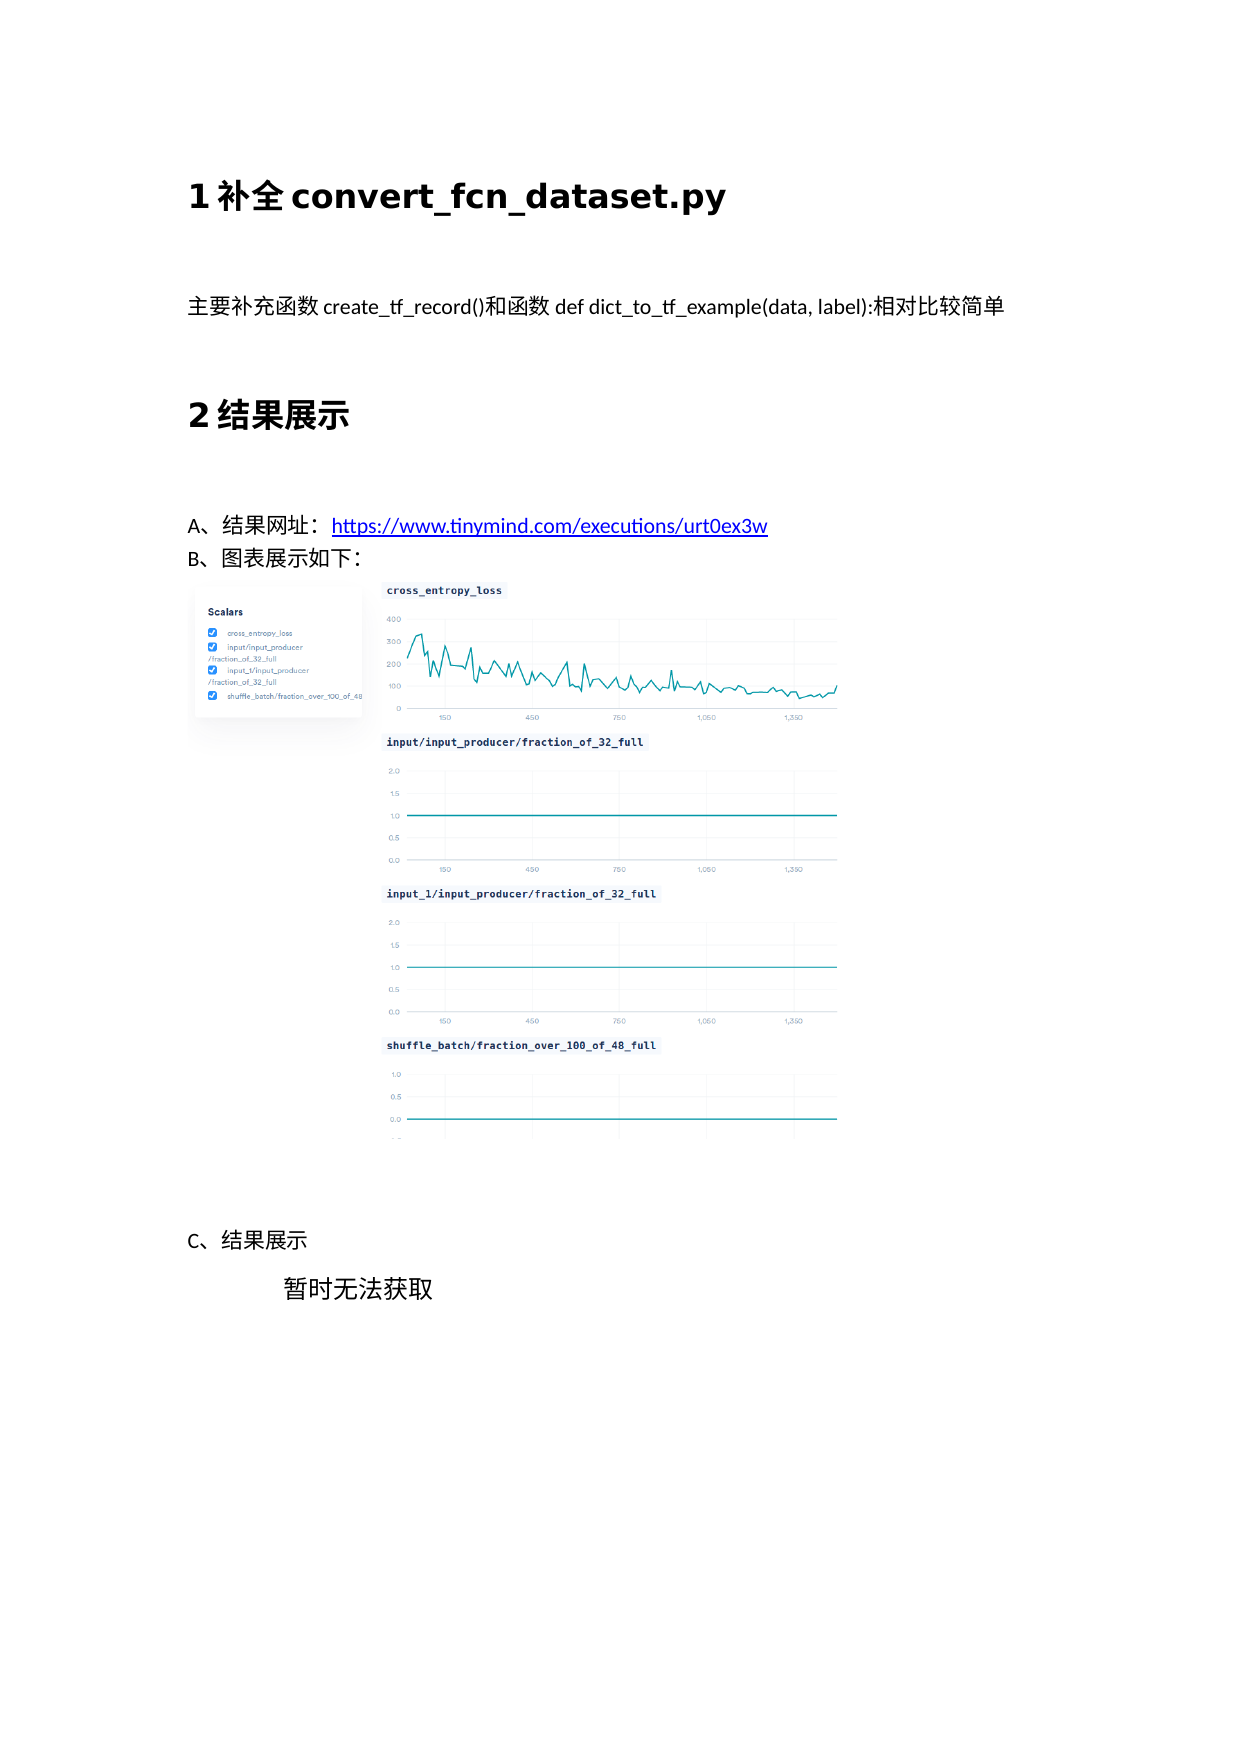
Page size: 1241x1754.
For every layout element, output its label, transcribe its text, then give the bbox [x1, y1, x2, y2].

subtitle 2结果展示 [187, 381, 1053, 446]
subtitle 1补全convert_fcn_dataset.py [187, 162, 1053, 227]
text 主要补充函数create_tf_record()和函数def dict_to_tf_example(data, label):相对比较简单 [187, 289, 1053, 321]
picture [187, 572, 912, 1139]
text 暂时无法获取 [187, 1255, 1053, 1320]
text B、图表展示如下： [187, 540, 1053, 573]
text A、结果网址：https://www.tinymind.com/executions/urt0ex3w [187, 508, 1053, 540]
text C、结果展示 [187, 1223, 1053, 1255]
